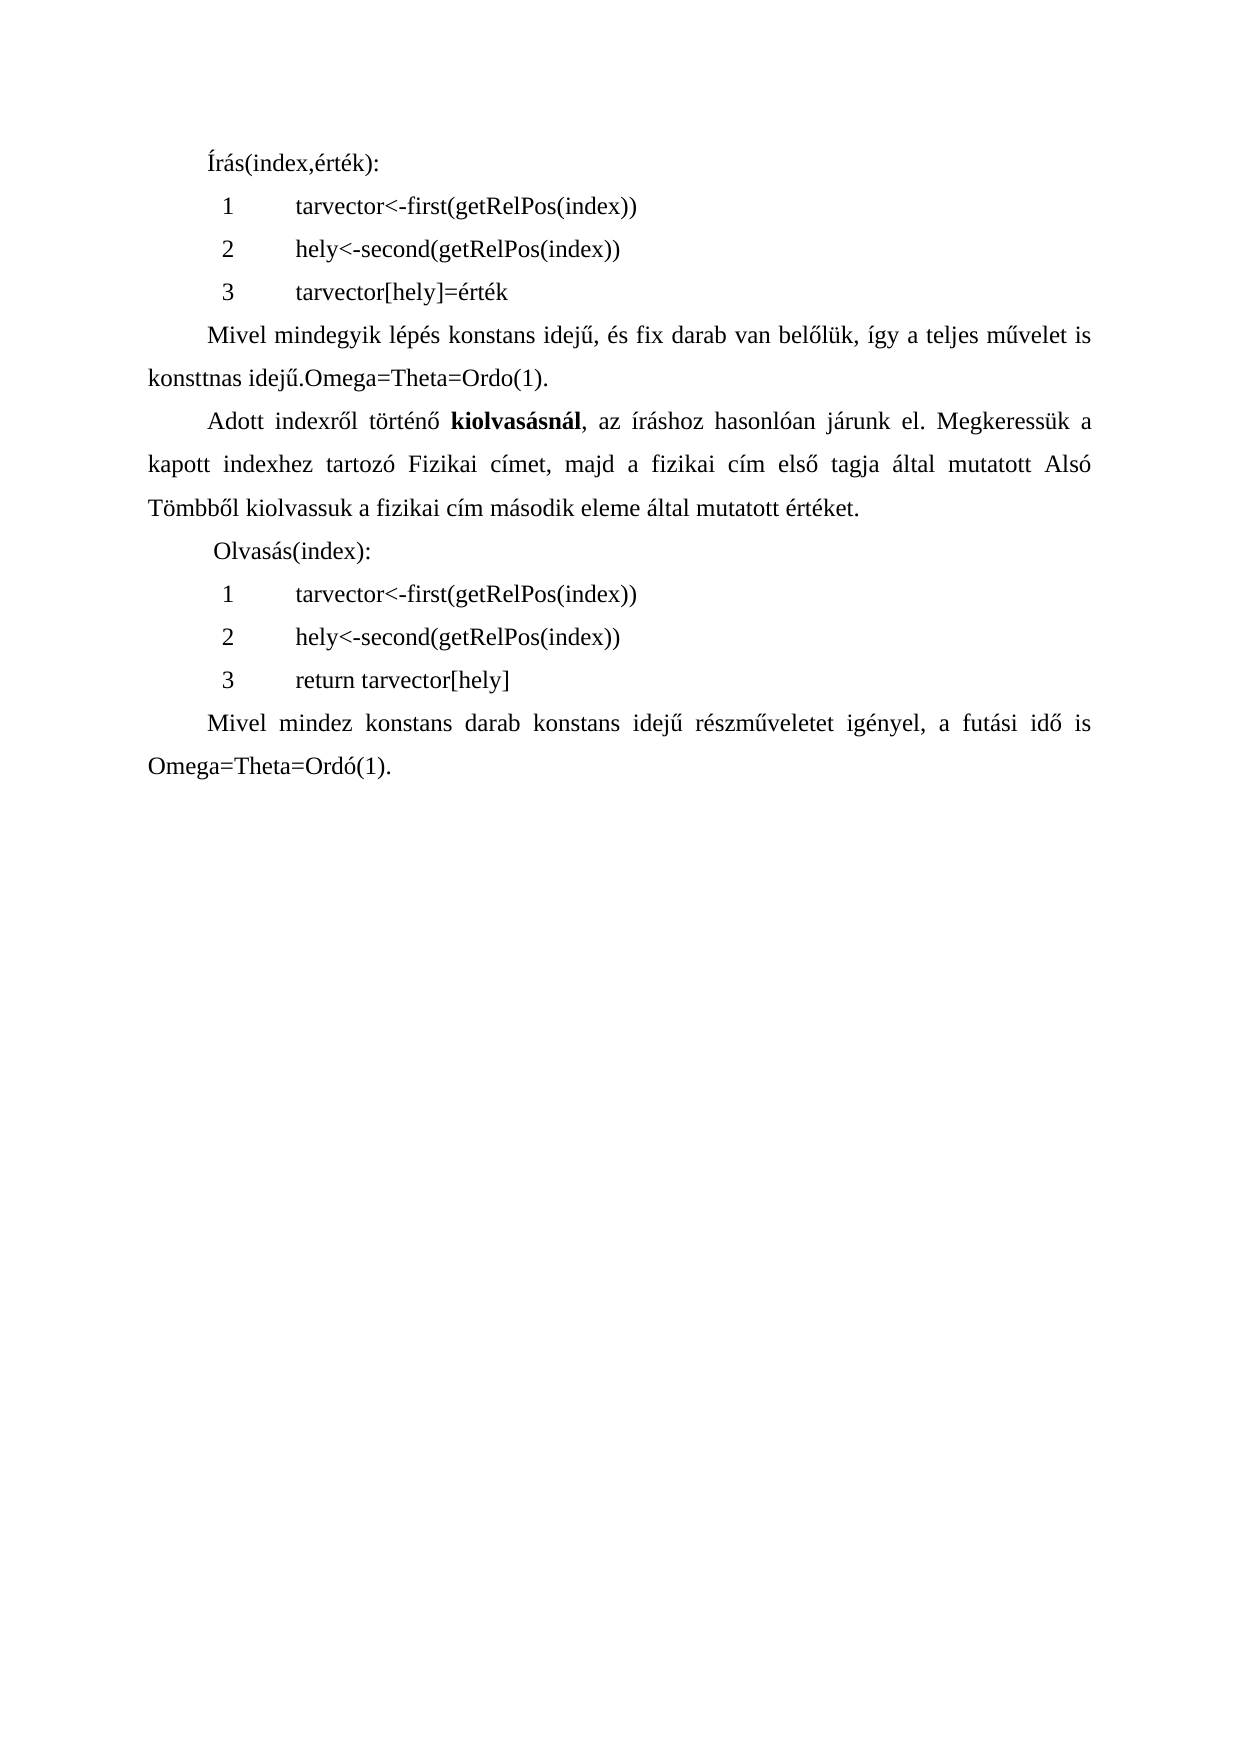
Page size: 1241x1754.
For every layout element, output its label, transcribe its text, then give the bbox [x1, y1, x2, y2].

text 2 hely<-second(getRelPos(index)) [148, 622, 1092, 651]
text Írás(index,érték): [148, 148, 1092, 176]
text 3 tarvector[hely]=érték [148, 277, 1092, 306]
text Mivel mindez konstans darab konstans idejű részműveletet igényel, a futási idő is Omega=Theta=Ordó(1). [148, 708, 1092, 780]
text Olvasás(index): [148, 536, 1092, 564]
text 2 hely<-second(getRelPos(index)) [148, 234, 1092, 263]
text 1 tarvector<-first(getRelPos(index)) [148, 579, 1092, 608]
text Adott indexről történő kiolvasásnál, az íráshoz hasonlóan járunk el. Megkeressük a kapott indexhez tartozó Fizikai címet, majd a fizikai cím első tagja által mutatott Alsó Tömbből kiolvassuk a fizikai cím második eleme által mutatott értéket. [148, 406, 1092, 521]
text 3 return tarvector[hely] [148, 665, 1092, 694]
text 1 tarvector<-first(getRelPos(index)) [148, 191, 1092, 219]
text Mivel mindegyik lépés konstans idejű, és fix darab van belőlük, így a teljes művelet is konsttnas idejű.Omega=Theta=Ordo(1). [148, 320, 1092, 392]
